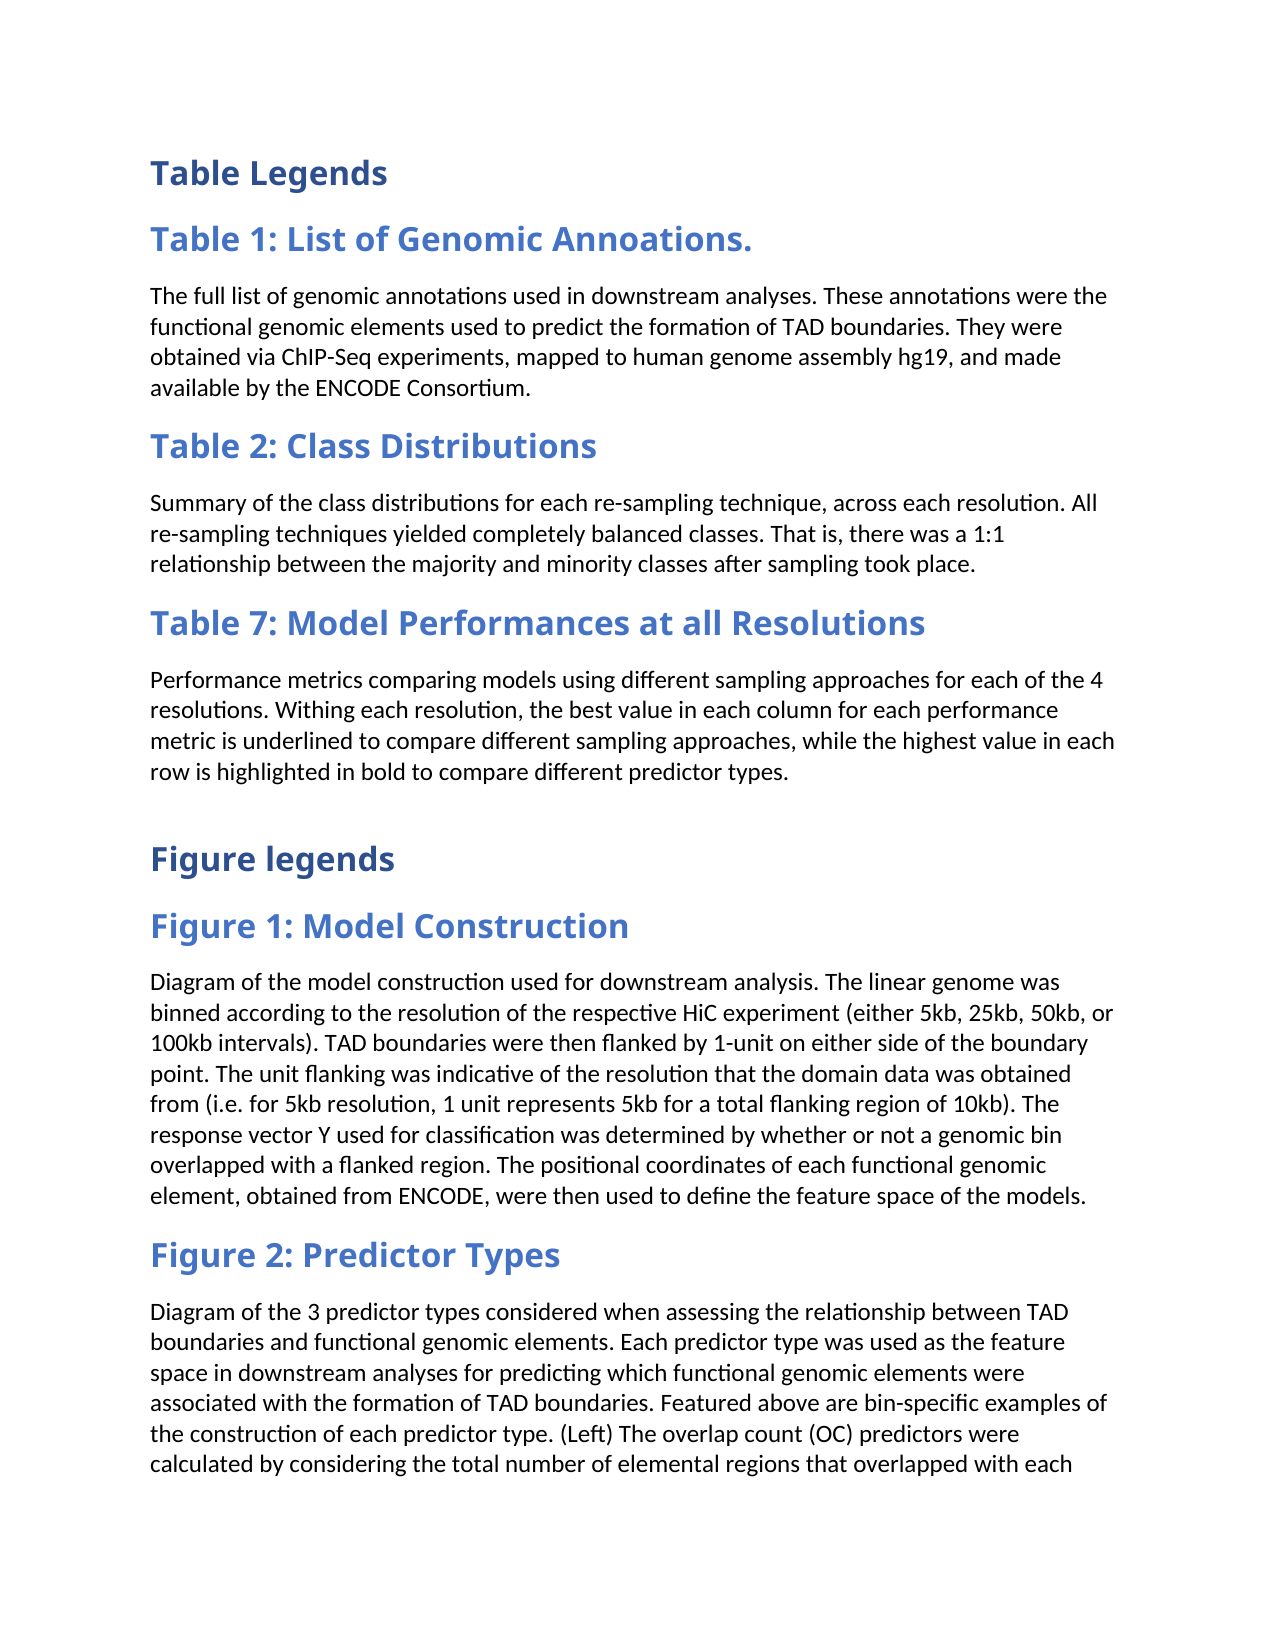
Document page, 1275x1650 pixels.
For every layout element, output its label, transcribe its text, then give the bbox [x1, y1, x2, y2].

text The full list of genomic annotations used in downstream analyses. These annotations were the functional genomic elements used to predict the formation of TAD boundaries. They were obtained via ChIP-Seq experiments, mapped to human genome assembly hg19, and made available by the ENCODE Consortium. [150, 280, 1125, 402]
subtitle Figure 1: Model Construction [150, 902, 1125, 948]
subtitle Table Legends [150, 150, 1125, 195]
subtitle Table 2: Class Distributions [150, 423, 1125, 469]
text Summary of the class distributions for each re-sampling technique, across each resolution. All re-sampling techniques yielded completely balanced classes. That is, there was a 1:1 relationship between the majority and minority classes after sampling took place. [150, 487, 1125, 579]
text Performance metrics comparing models using different sampling approaches for each of the 4 resolutions. Withing each resolution, the best value in each column for each performance metric is underlined to compare different sampling approaches, while the highest value in each row is highlighted in bold to compare different predictor types. [150, 664, 1125, 786]
subtitle Figure legends [150, 836, 1125, 882]
subtitle Table 7: Model Performances at all Resolutions [150, 600, 1125, 645]
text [150, 1296, 1125, 1479]
subtitle Figure 2: Predictor Types [150, 1232, 1125, 1277]
subtitle Table 1: List of Genomic Annoations. [150, 216, 1125, 262]
text Diagram of the model construction used for downstream analysis. The linear genome was binned according to the resolution of the respective HiC experiment (either 5kb, 25kb, 50kb, or 100kb intervals). TAD boundaries were then flanked by 1-unit on either side of the boundary point. The unit flanking was indicative of the resolution that the domain data was obtained from (i.e. for 5kb resolution, 1 unit represents 5kb for a total flanking region of 10kb). The response vector Y used for classification was determined by whether or not a genomic bin overlapped with a flanked region. The positional coordinates of each functional genomic element, obtained from ENCODE, were then used to define the feature space of the models. [150, 967, 1125, 1211]
